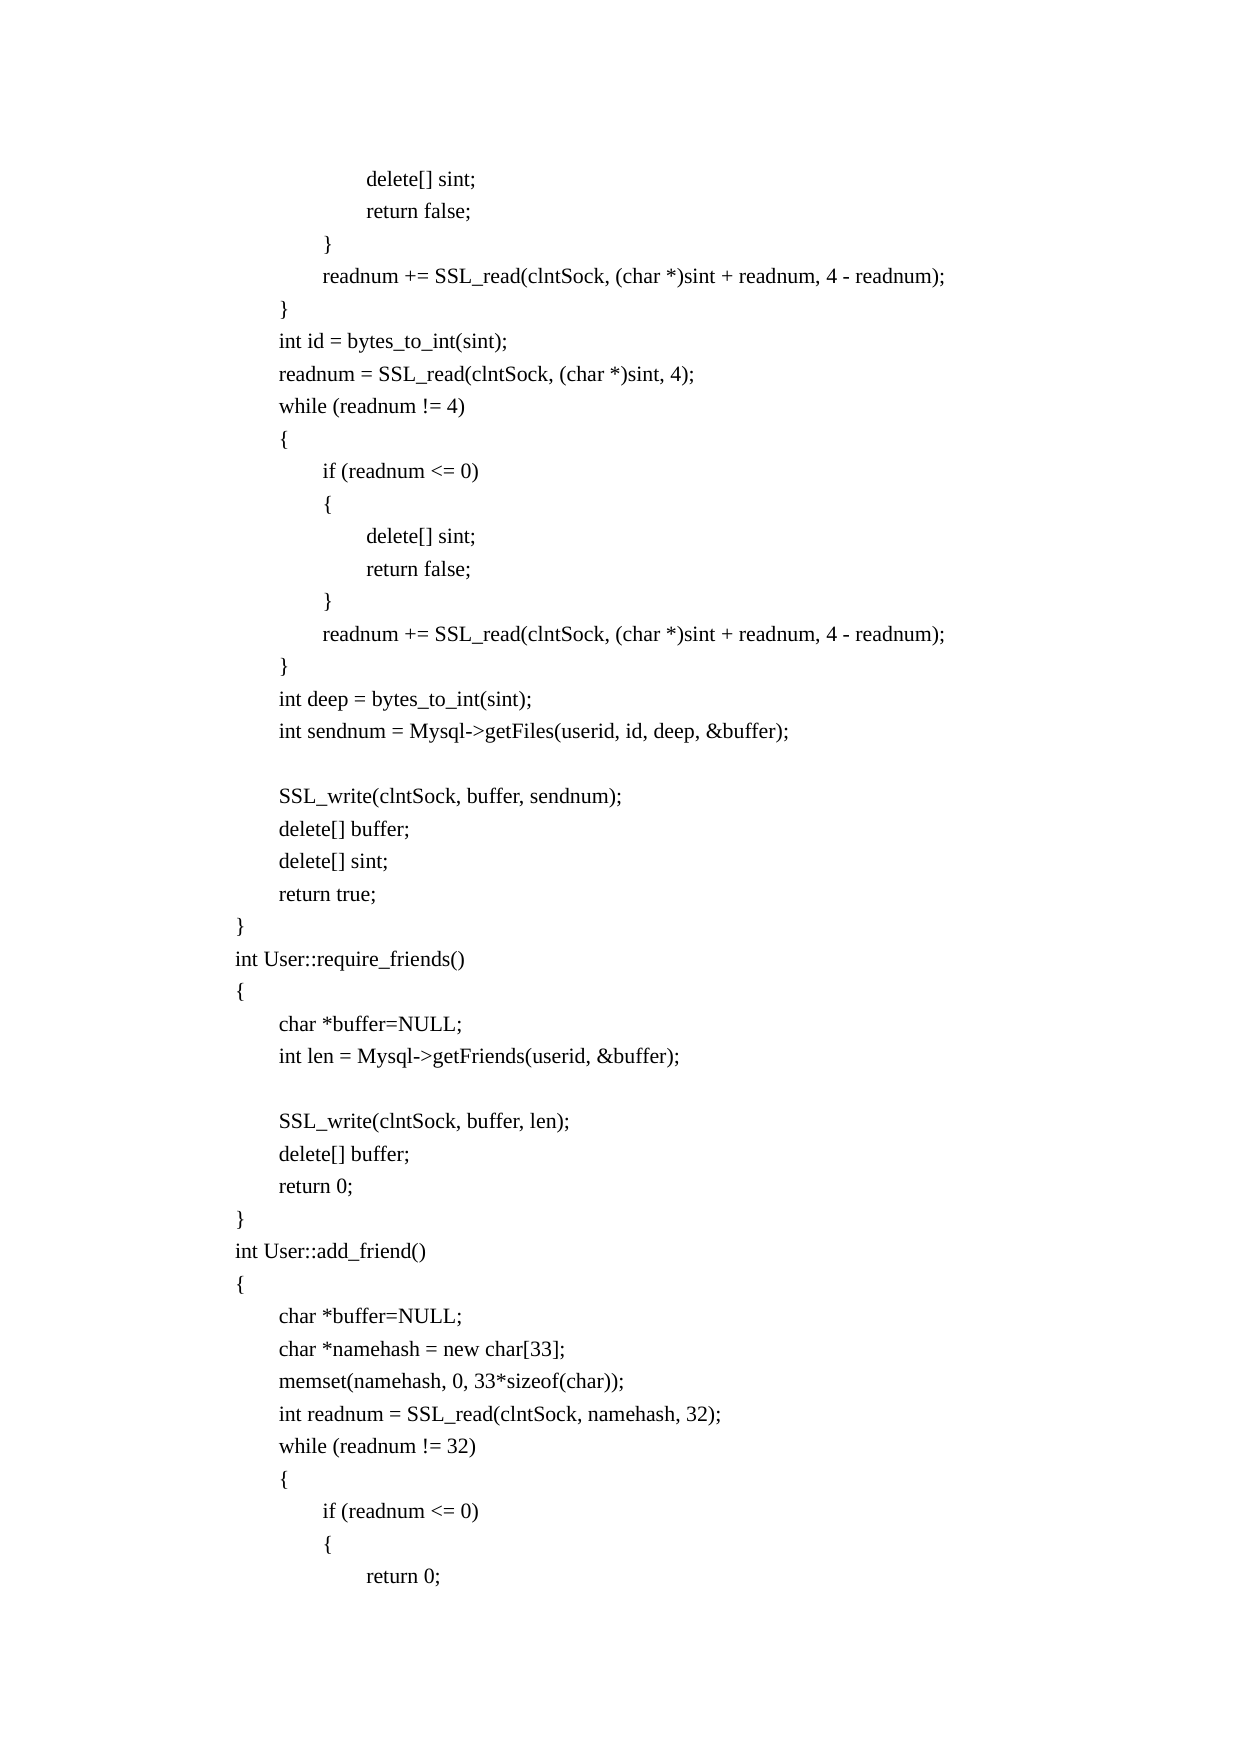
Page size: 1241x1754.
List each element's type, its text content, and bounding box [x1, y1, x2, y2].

text char *buffer=NULL; [235, 1299, 1006, 1332]
text } [235, 909, 1006, 942]
text { [235, 974, 1006, 1007]
text { [235, 422, 1006, 454]
text } [235, 292, 1006, 324]
text } [235, 227, 1006, 259]
text int User::require_friends() [235, 942, 1006, 974]
text int id = bytes_to_int(sint); [235, 324, 1006, 357]
text } [235, 1202, 1006, 1234]
text { [235, 1462, 1006, 1494]
text { [235, 1527, 1006, 1559]
text memset(namehash, 0, 33*sizeof(char)); [235, 1364, 1006, 1397]
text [235, 357, 1006, 389]
text { [235, 1267, 1006, 1299]
text } [235, 649, 1006, 682]
text SSL_write(clntSock, buffer, len); [235, 1104, 1006, 1137]
text delete[] sint; [235, 162, 1006, 194]
text int readnum = SSL_read(clntSock, namehash, 32); [235, 1397, 1006, 1429]
text delete[] buffer; [235, 1137, 1006, 1169]
text delete[] buffer; [235, 812, 1006, 844]
text readnum += SSL_read(clntSock, (char *)sint + readnum, 4 - readnum); [235, 259, 1006, 292]
text while (readnum != 32) [235, 1429, 1006, 1462]
text while (readnum != 4) [235, 389, 1006, 422]
text char *buffer=NULL; [235, 1007, 1006, 1039]
text char *namehash = new char[33]; [235, 1332, 1006, 1364]
text delete[] sint; [235, 519, 1006, 552]
text return 0; [235, 1559, 1006, 1592]
text { [235, 487, 1006, 519]
text delete[] sint; [235, 844, 1006, 877]
text return 0; [235, 1169, 1006, 1202]
text int len = Mysql->getFriends(userid, &buffer); [235, 1039, 1006, 1072]
text int deep = bytes_to_int(sint); [235, 682, 1006, 714]
text if (readnum <= 0) [235, 454, 1006, 487]
text if (readnum <= 0) [235, 1494, 1006, 1527]
text SSL_write(clntSock, buffer, sendnum); [235, 779, 1006, 812]
text return false; [235, 194, 1006, 227]
text int sendnum = Mysql->getFiles(userid, id, deep, &buffer); [235, 714, 1006, 747]
text int User::add_friend() [235, 1234, 1006, 1267]
text return false; [235, 552, 1006, 584]
text return true; [235, 877, 1006, 909]
text } [235, 584, 1006, 617]
text readnum += SSL_read(clntSock, (char *)sint + readnum, 4 - readnum); [235, 617, 1006, 649]
